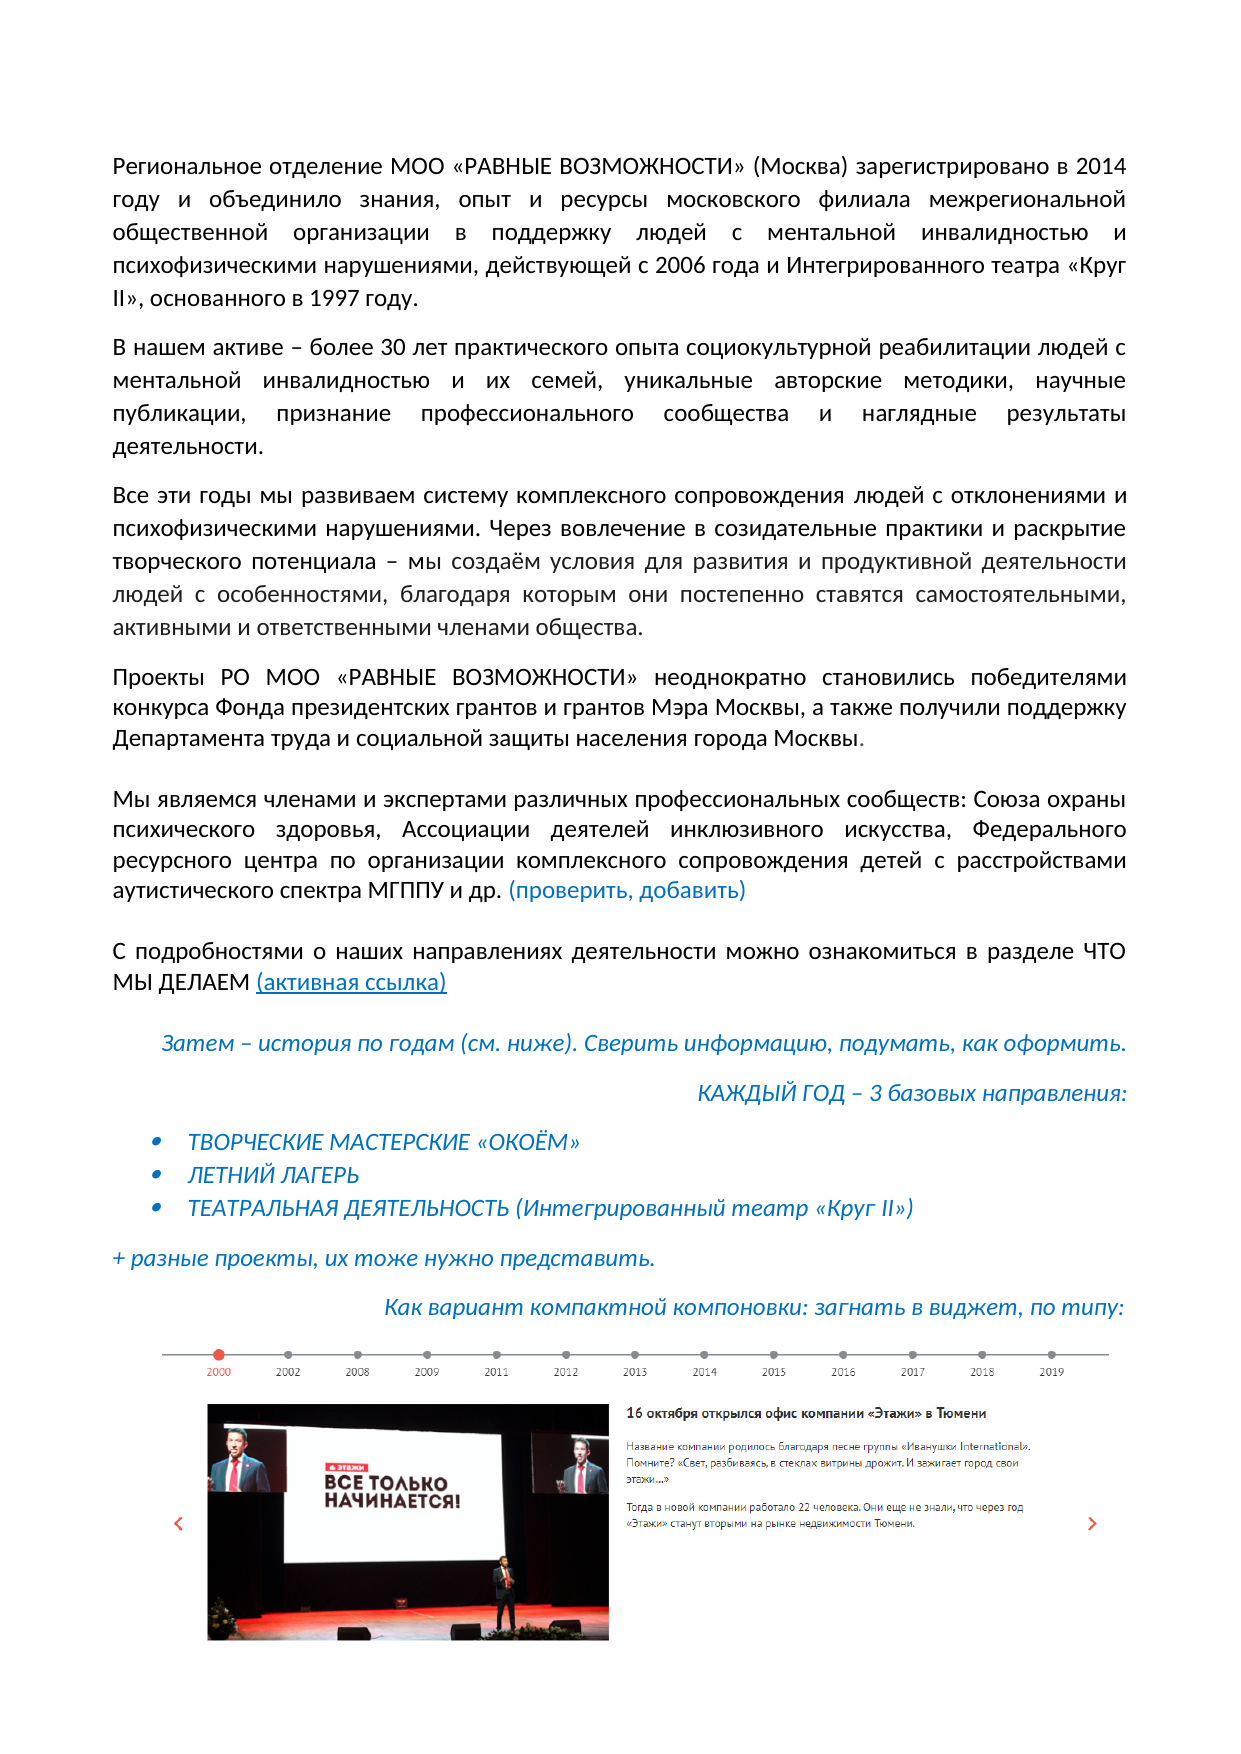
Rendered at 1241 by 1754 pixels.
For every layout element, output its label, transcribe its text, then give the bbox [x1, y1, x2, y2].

list ЛЕТНИЙ ЛАГЕРЬ [150, 1159, 1128, 1190]
text Как вариант компактной компоновки: загнать в виджет, по типу: [112, 1291, 1128, 1322]
text С подробностями о наших направлениях деятельности можно ознакомиться в разделе ЧТО МЫ ДЕЛАЕМ (активная ссылка) [112, 936, 1128, 997]
text Все эти годы мы развиваем систему комплексного сопровождения людей с отклонениями и психофизическими нарушениями. Через вовлечение в созидательные практики и раскрытие творческого потенциала – мы создаём условия для развития и продуктивной деятельности людей с особенностями, благодаря которым они постепенно ставятся самостоятельными, активными и ответственными членами общества. [112, 602, 1128, 642]
text Проекты РО МОО «РАВНЫЕ ВОЗМОЖНОСТИ» неоднократно становились победителями конкурса Фонда президентских грантов и грантов Мэра Москвы, а также получили поддержку Департамента труда и социальной защиты населения города Москвы. [112, 661, 1128, 752]
text В нашем активе – более 30 лет практического опыта социокультурной реабилитации людей с ментальной инвалидностью и их семей, уникальные авторские методики, научные публикации, признание профессионального сообщества и наглядные результаты деятельности. [112, 331, 1128, 461]
text + разные проекты, их тоже нужно представить. [112, 1242, 1128, 1272]
text Региональное отделение МОО «РАВНЫЕ ВОЗМОЖНОСТИ» (Москва) зарегистрировано в 2014 году и объединило знания, опыт и ресурсы московского филиала межрегиональной общественной организации в поддержку людей с ментальной инвалидностью и психофизическими нарушениями, действующей с 2006 года и Интегрированного театра «Круг II», основанного в 1997 году. [112, 150, 1128, 312]
list ТВОРЧЕСКИЕ МАСТЕРСКИЕ «ОКОЁМ» [150, 1126, 1128, 1157]
text Мы являемся членами и экспертами различных профессиональных сообществ: Союза охраны психического здоровья, Ассоциации деятелей инклюзивного искусства, Федерального ресурсного центра по организации комплексного сопровождения детей с расстройствами аутистического спектра МГППУ и др. (проверить, добавить) [112, 783, 1128, 905]
text Все эти годы мы развиваем систему комплексного сопровождения людей с отклонениями и психофизическими нарушениями. Через вовлечение в созидательные практики и раскрытие творческого потенциала – мы создаём условия для развития и продуктивной деятельности людей с особенностями, благодаря которым они постепенно ставятся самостоятельными, активными и ответственными членами общества. [112, 479, 1128, 600]
list ТЕАТРАЛЬНАЯ ДЕЯТЕЛЬНОСТЬ (Интегрированный театр «Круг II») [150, 1192, 1128, 1223]
text Затем – история по годам (см. ниже). Сверить информацию, подумать, как оформить. [112, 1027, 1128, 1058]
text КАЖДЫЙ ГОД – 3 базовых направления: [112, 1077, 1128, 1107]
picture [153, 1322, 1128, 1666]
